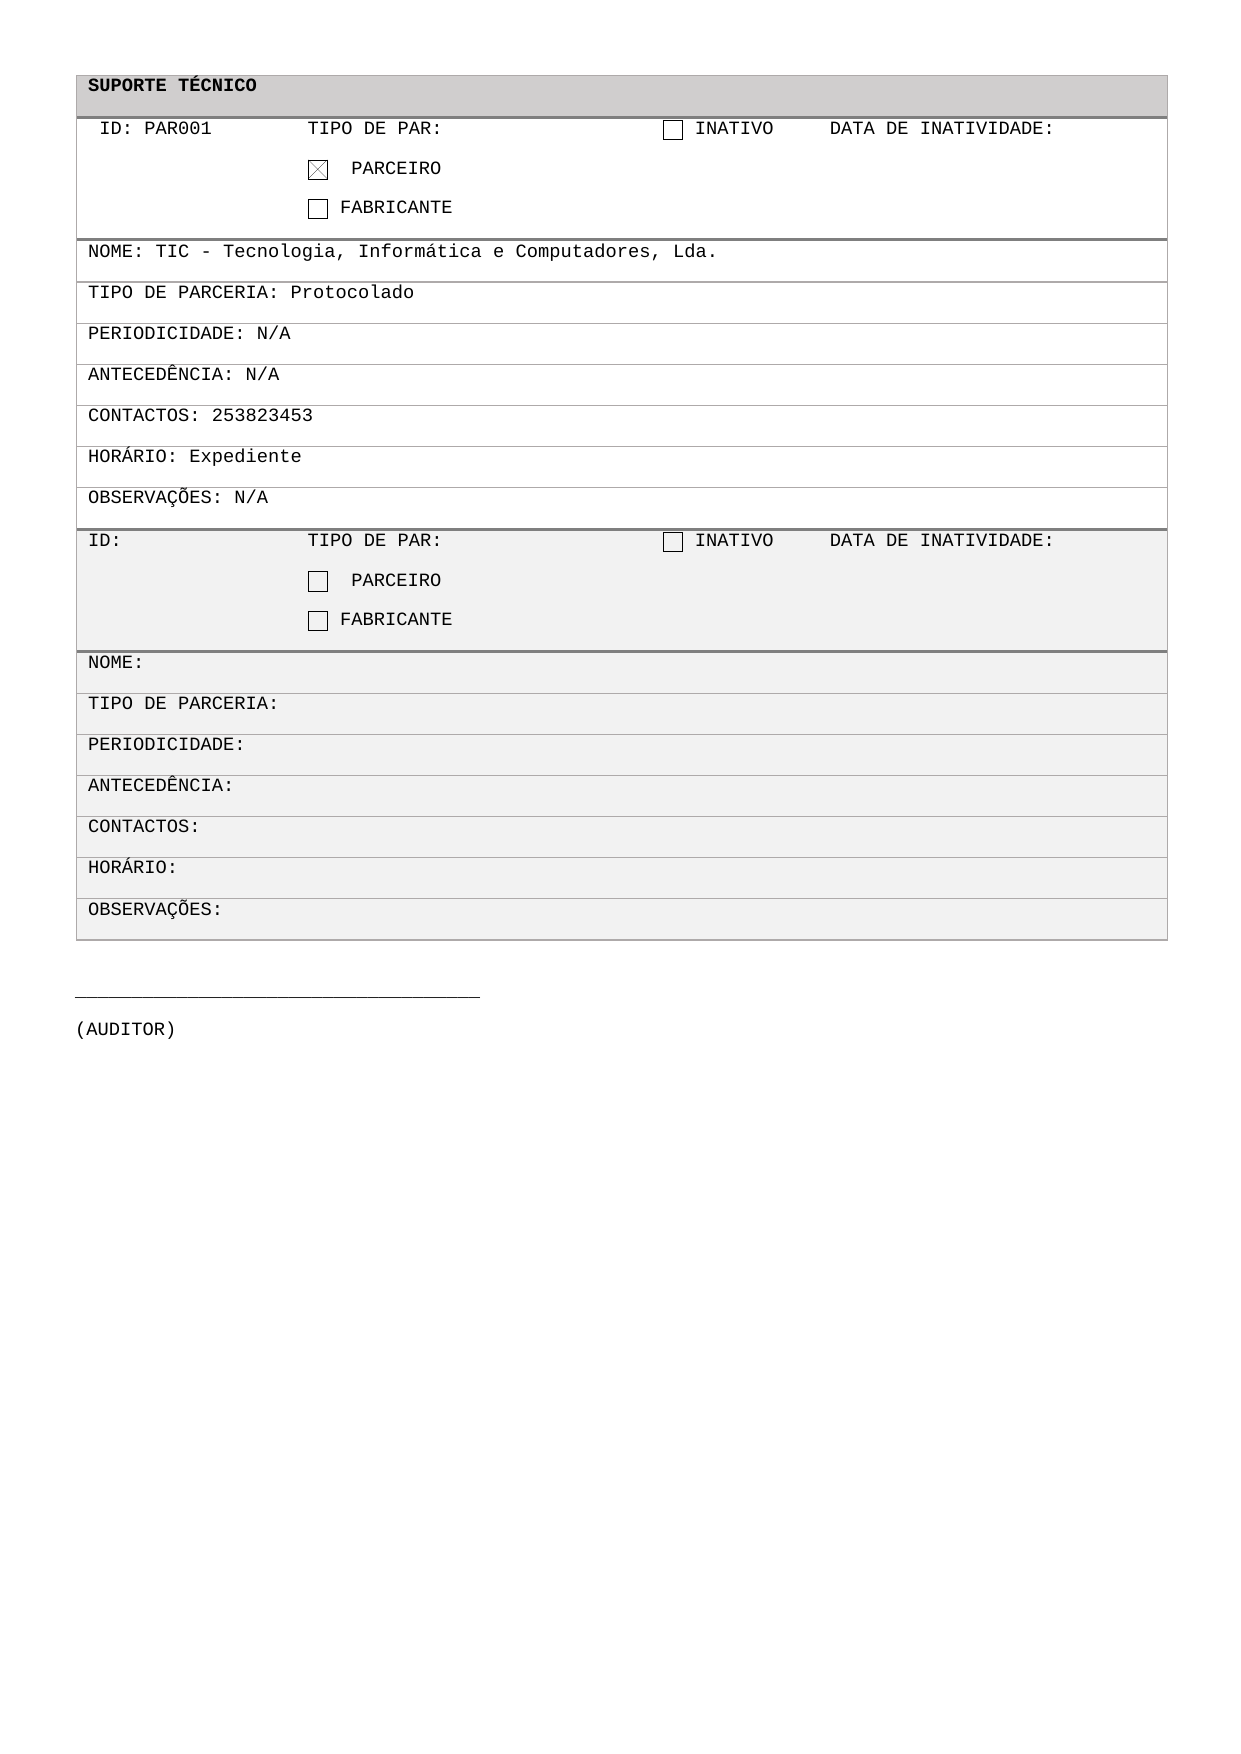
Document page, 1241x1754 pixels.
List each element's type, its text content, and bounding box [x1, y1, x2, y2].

table_cell NOME: [77, 653, 1167, 693]
table_cell TIPO DE PAR: PARCEIRO FABRICANTE [296, 531, 651, 650]
text (AUDITOR) [75, 1020, 1165, 1041]
table_cell PERIODICIDADE: [77, 735, 1167, 775]
table_header SUPORTE TÉCNICO [77, 76, 1167, 116]
table_cell HORÁRIO: [77, 858, 1167, 898]
table_cell NOME: TIC - Tecnologia, Informática e Computadores, Lda. [77, 241, 1167, 281]
text ____________________________________ [75, 981, 1165, 1002]
table_cell OBSERVAÇÕES: N/A [77, 488, 1167, 528]
table_cell INATIVO DATA DE INATIVIDADE: [651, 119, 1167, 238]
table_cell TIPO DE PARCERIA: [77, 694, 1167, 734]
table_cell HORÁRIO: Expediente [77, 447, 1167, 487]
table_cell PERIODICIDADE: N/A [77, 324, 1167, 363]
table_cell INATIVO DATA DE INATIVIDADE: [651, 531, 1167, 650]
table_cell ID: [77, 531, 296, 650]
table_cell ANTECEDÊNCIA: [77, 776, 1167, 816]
table_cell ID: PAR001 [77, 119, 296, 238]
table_cell TIPO DE PARCERIA: Protocolado [77, 283, 1167, 322]
table_cell CONTACTOS: [77, 817, 1167, 857]
table_cell CONTACTOS: 253823453 [77, 406, 1167, 446]
table_cell ANTECEDÊNCIA: N/A [77, 365, 1167, 404]
table_cell OBSERVAÇÕES: [77, 899, 1167, 939]
table_cell TIPO DE PAR: PARCEIRO FABRICANTE [296, 119, 651, 238]
